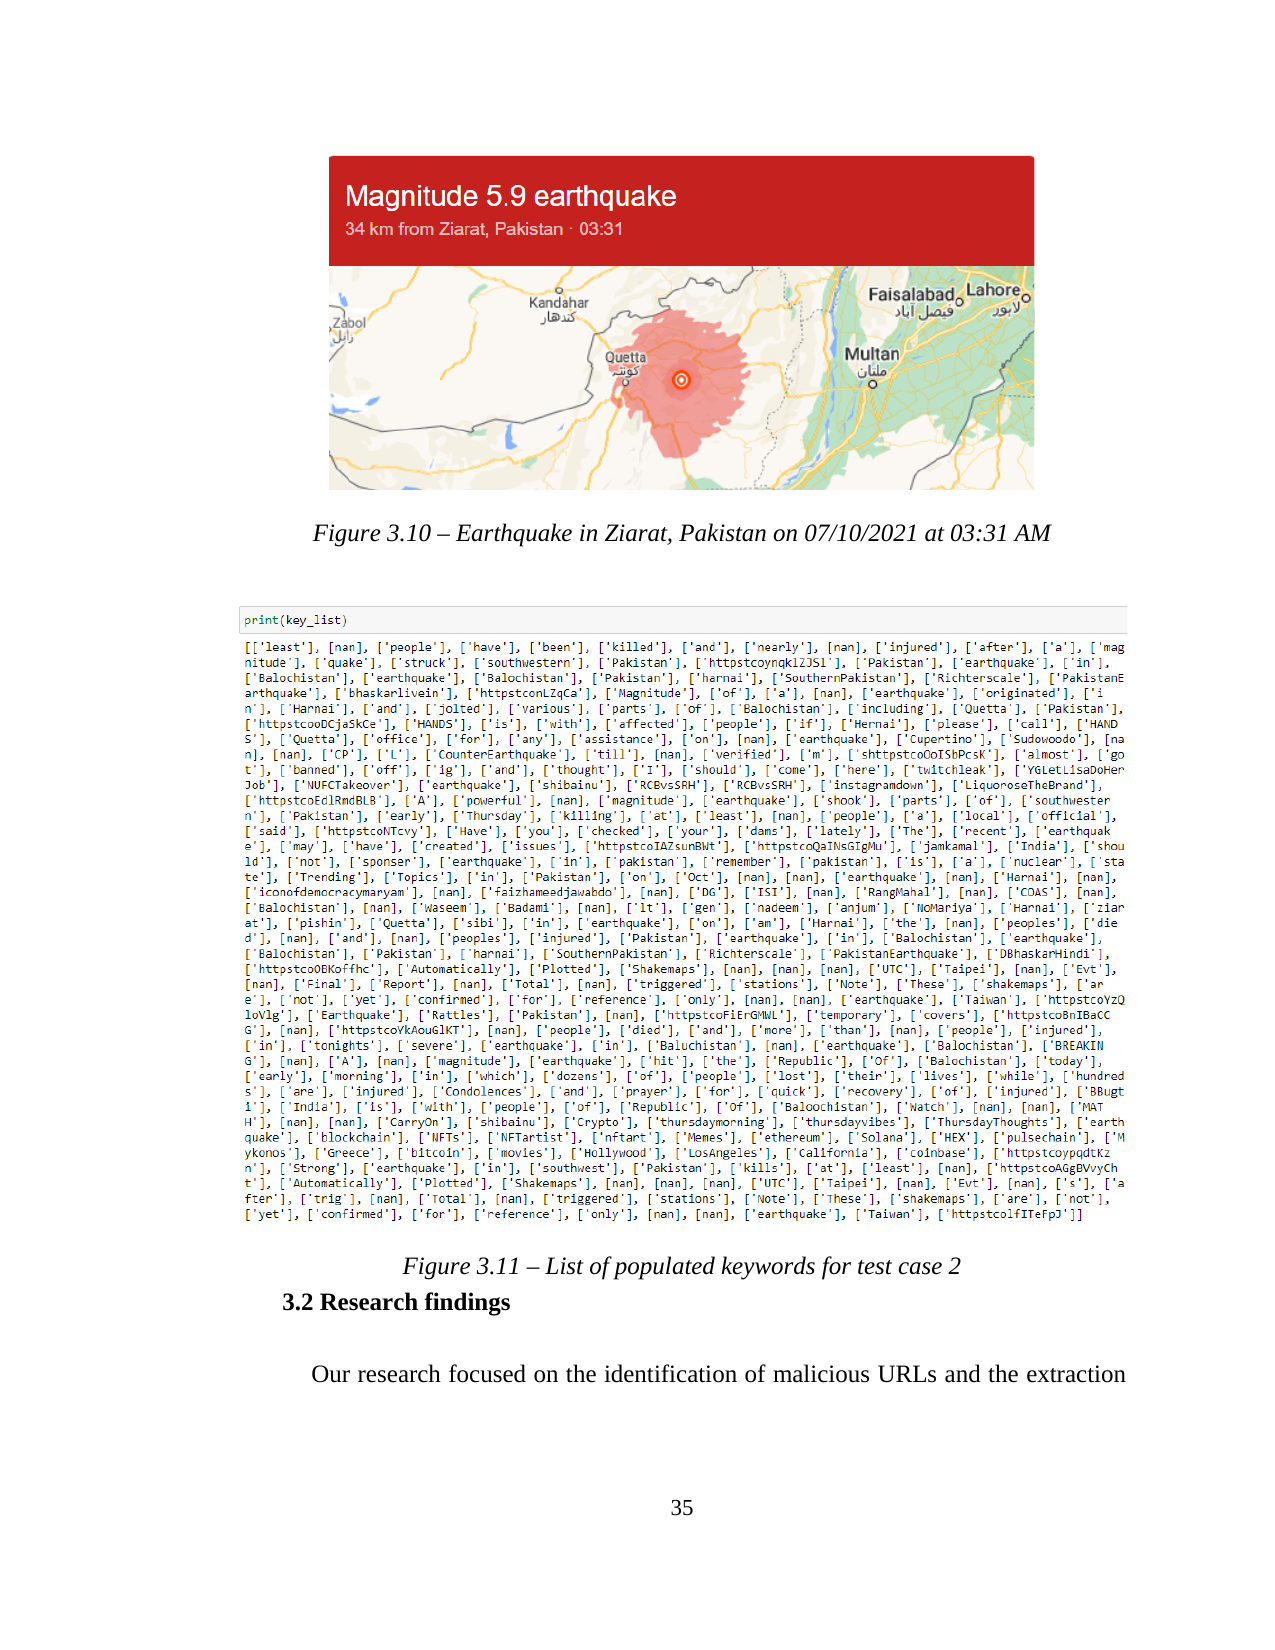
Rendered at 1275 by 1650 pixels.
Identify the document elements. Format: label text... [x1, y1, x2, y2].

subtitle 3.2 Research findings [282, 1287, 1127, 1316]
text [282, 1359, 1127, 1388]
picture [236, 604, 1128, 1223]
picture [329, 147, 1035, 490]
